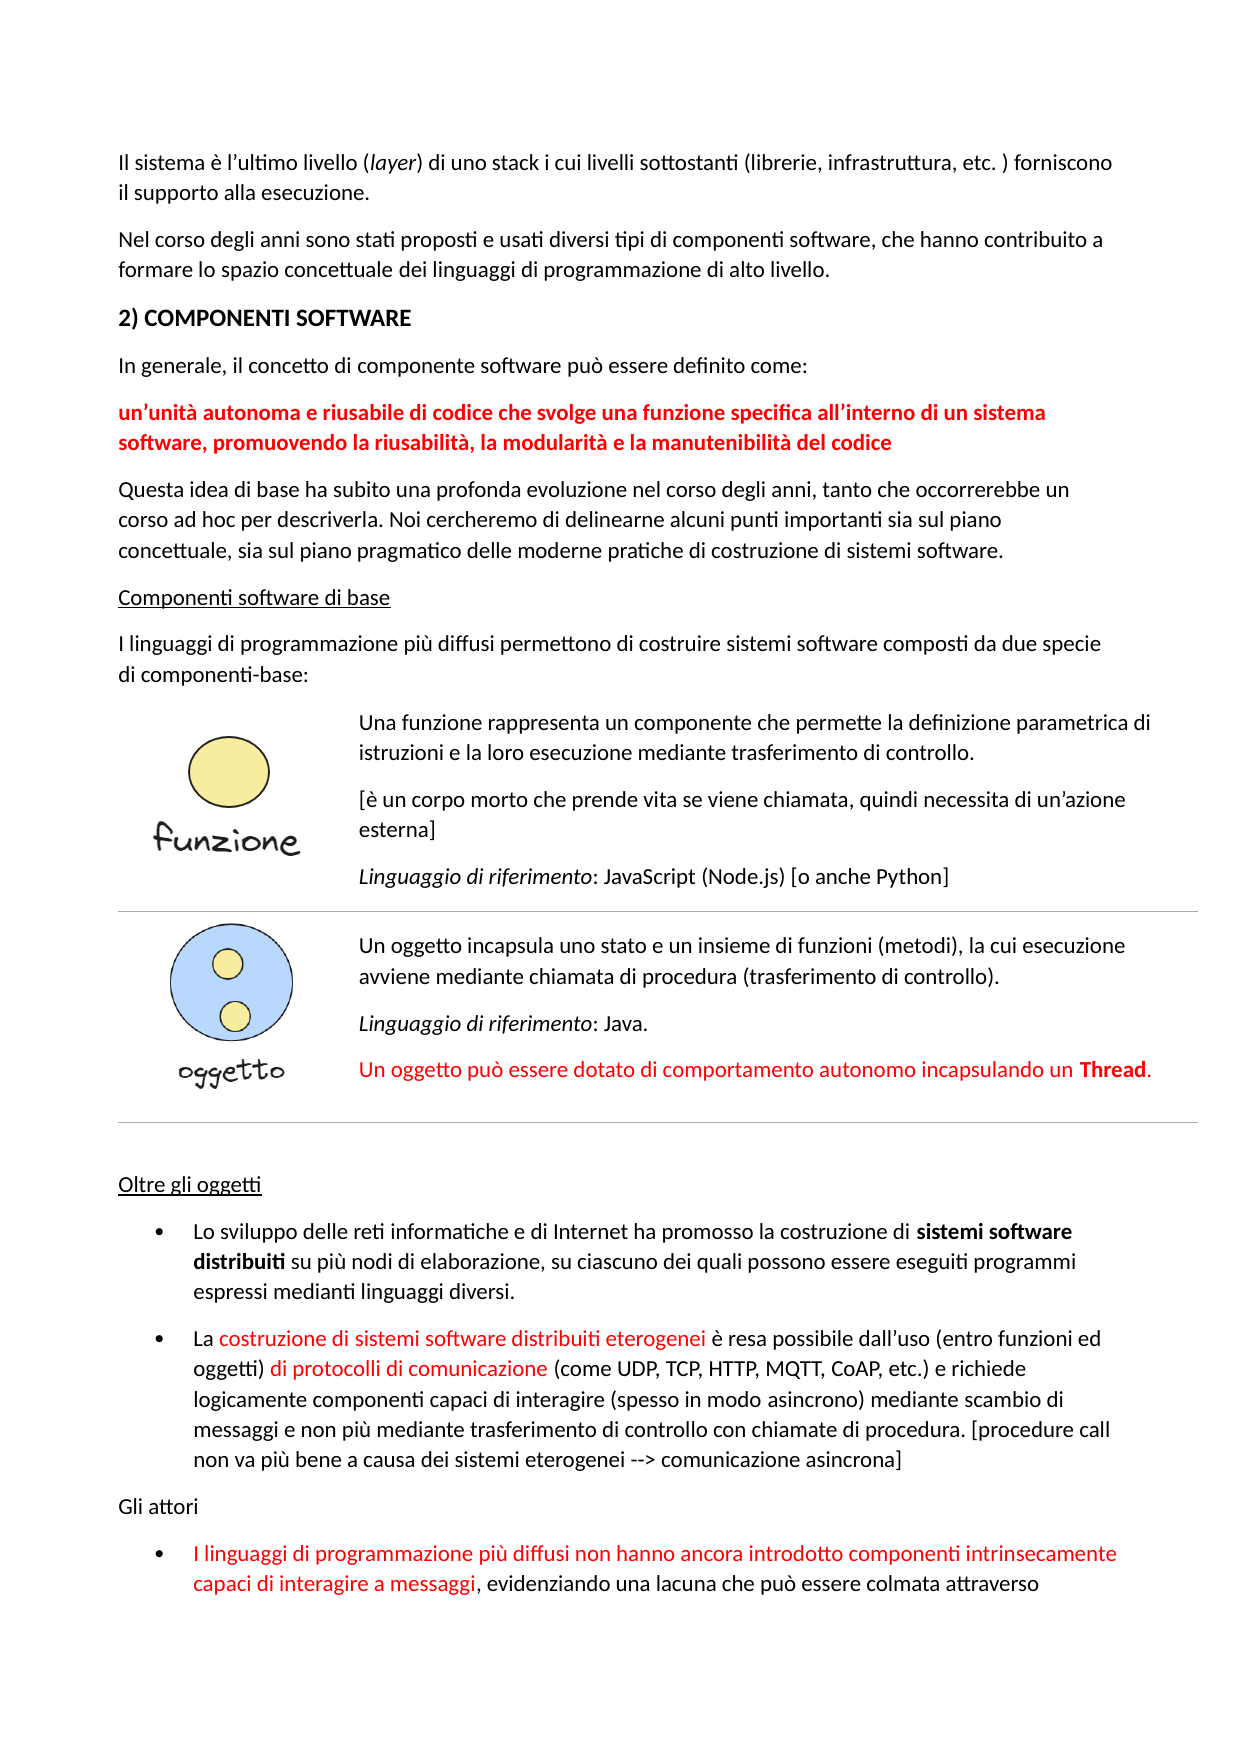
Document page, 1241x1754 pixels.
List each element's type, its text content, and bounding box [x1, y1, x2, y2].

picture [126, 725, 338, 873]
table_header [118, 707, 351, 911]
text Gli attori [118, 1492, 1122, 1520]
text Questa idea di base ha subito una profonda evoluzione nel corso degli anni, tanto che occorrerebbe un corso ad hoc per descriverla. Noi cercheremo di delinearne alcuni punti importanti sia sul piano concettuale, sia sul piano pragmatico delle moderne pratiche di costruzione di sistemi software. [118, 475, 1122, 564]
table_header Una funzione rappresenta un componente che permette la definizione parametrica di istruzioni e la loro esecuzione mediante trasferimento di controllo. [è un corpo morto che prende vita se viene chiamata, quindi necessita di un’azione esterna] Linguaggio di riferimento: JavaScript (Node.js) [o anche Python] [351, 707, 1198, 911]
table_cell Un oggetto incapsula uno stato e un insieme di funzioni (metodi), la cui esecuzione avviene mediante chiamata di procedura (trasferimento di controllo). Linguaggio di riferimento: Java. Un oggetto può essere dotato di comportamento autonomo incapsulando un Thread. [351, 912, 1198, 1122]
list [156, 1539, 1122, 1597]
text 2) COMPONENTI SOFTWARE [118, 302, 1122, 332]
picture [126, 914, 335, 1101]
list Lo sviluppo delle reti informatiche e di Internet ha promosso la costruzione di sistemi software distribuiti su più nodi di elaborazione, su ciascuno dei quali possono essere eseguiti programmi espressi medianti linguaggi diversi. [156, 1217, 1122, 1305]
list La costruzione di sistemi software distribuiti eterogenei è resa possibile dall’uso (entro funzioni ed oggetti) di protocolli di comunicazione (come UDP, TCP, HTTP, MQTT, CoAP, etc.) e richiede logicamente componenti capaci di interagire (spesso in modo asincrono) mediante scambio di messaggi e non più mediante trasferimento di controllo con chiamate di procedura. [procedure call non va più bene a causa dei sistemi eterogenei --> comunicazione asincrona] [156, 1324, 1122, 1473]
text un’unità autonoma e riusabile di codice che svolge una funzione specifica all’interno di un sistema software, promuovendo la riusabilità, la modularità e la manutenibilità del codice [118, 398, 1122, 456]
text Il sistema è l’ultimo livello (layer) di uno stack i cui livelli sottostanti (librerie, infrastruttura, etc. ) forniscono il supporto alla esecuzione. [118, 148, 1122, 206]
text Nel corso degli anni sono stati proposti e usati diversi tipi di componenti software, che hanno contribuito a formare lo spazio concettuale dei linguaggi di programmazione di alto livello. [118, 225, 1122, 283]
table_cell [118, 912, 351, 1122]
text Oltre gli oggetti [118, 1170, 1122, 1198]
text In generale, il concetto di componente software può essere definito come: [118, 351, 1122, 379]
text I linguaggi di programmazione più diffusi permettono di costruire sistemi software composti da due specie di componenti-base: [118, 629, 1122, 688]
text Componenti software di base [118, 583, 1122, 611]
